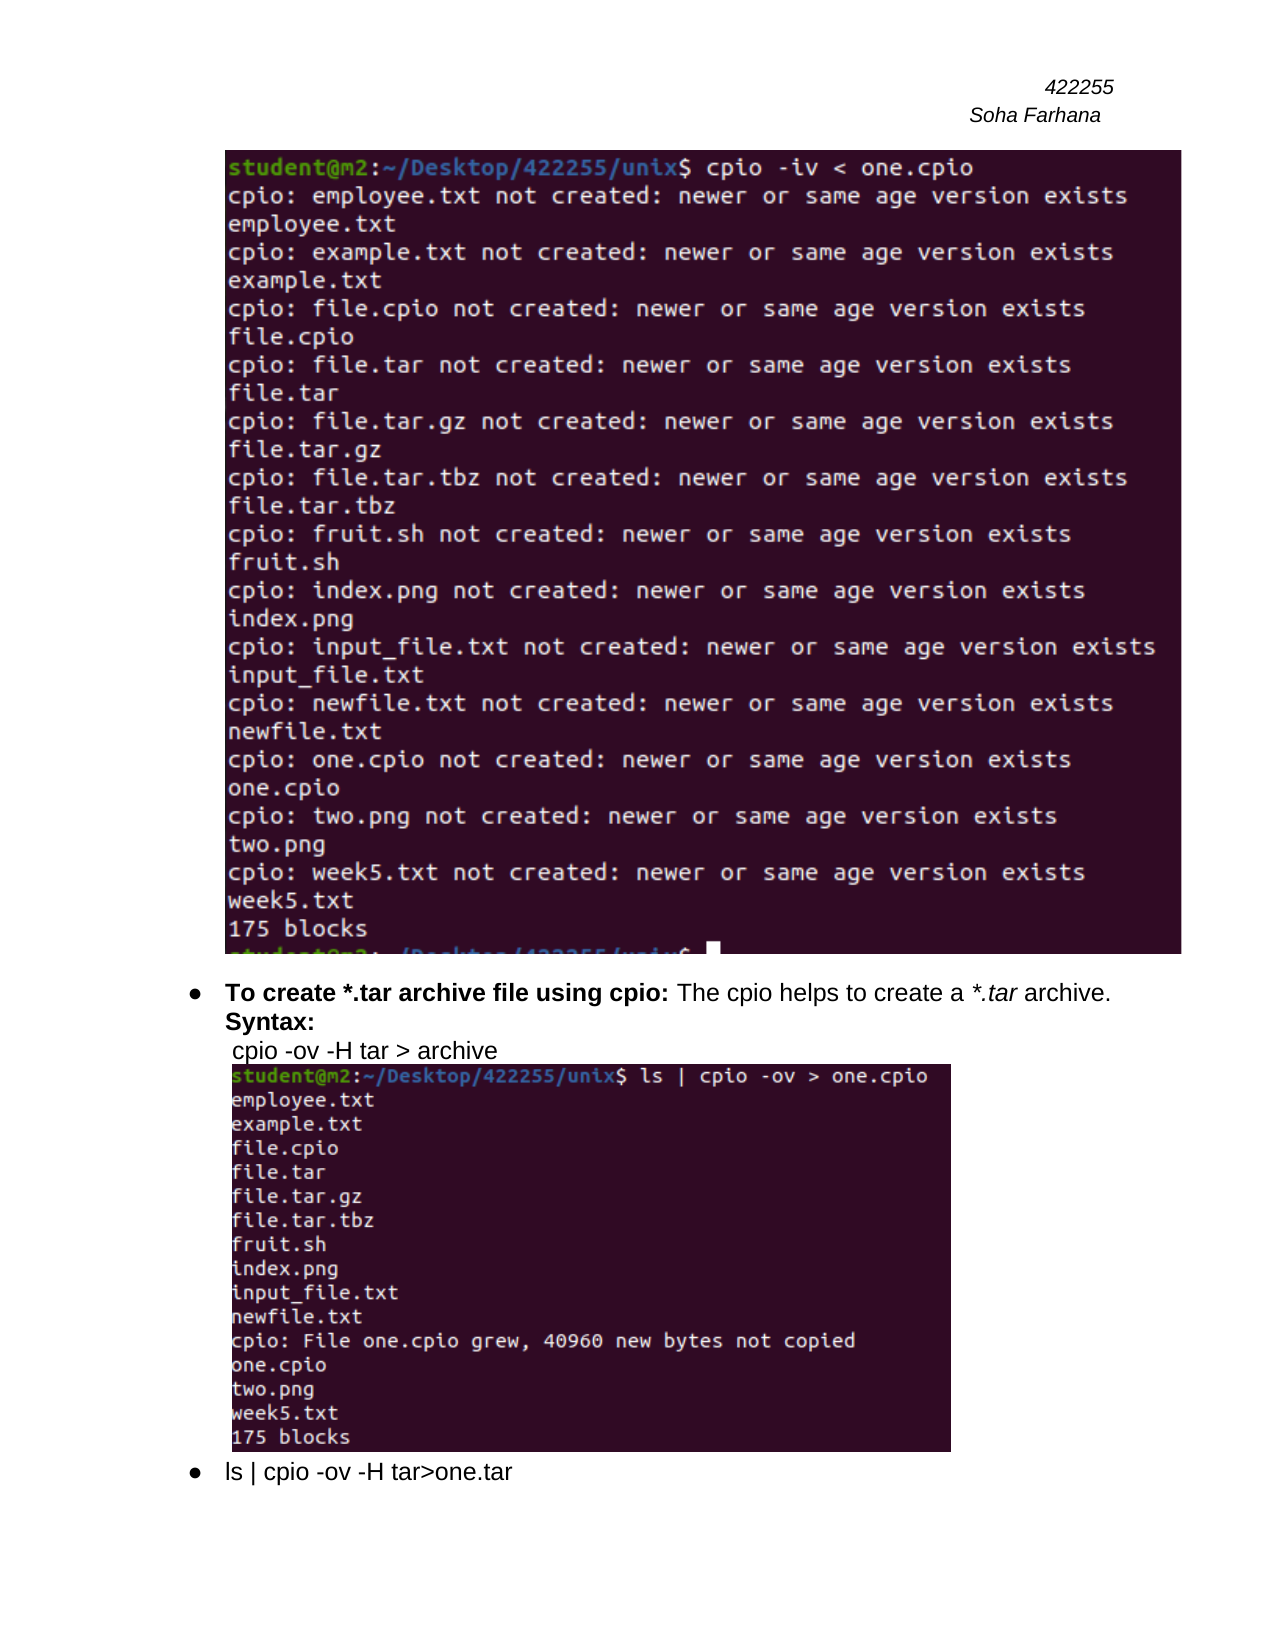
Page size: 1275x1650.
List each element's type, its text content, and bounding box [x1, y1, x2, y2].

picture [232, 1064, 951, 1452]
picture [225, 150, 1182, 954]
list ls | cpio -ov -H tar>one.tar [187, 1456, 1125, 1485]
